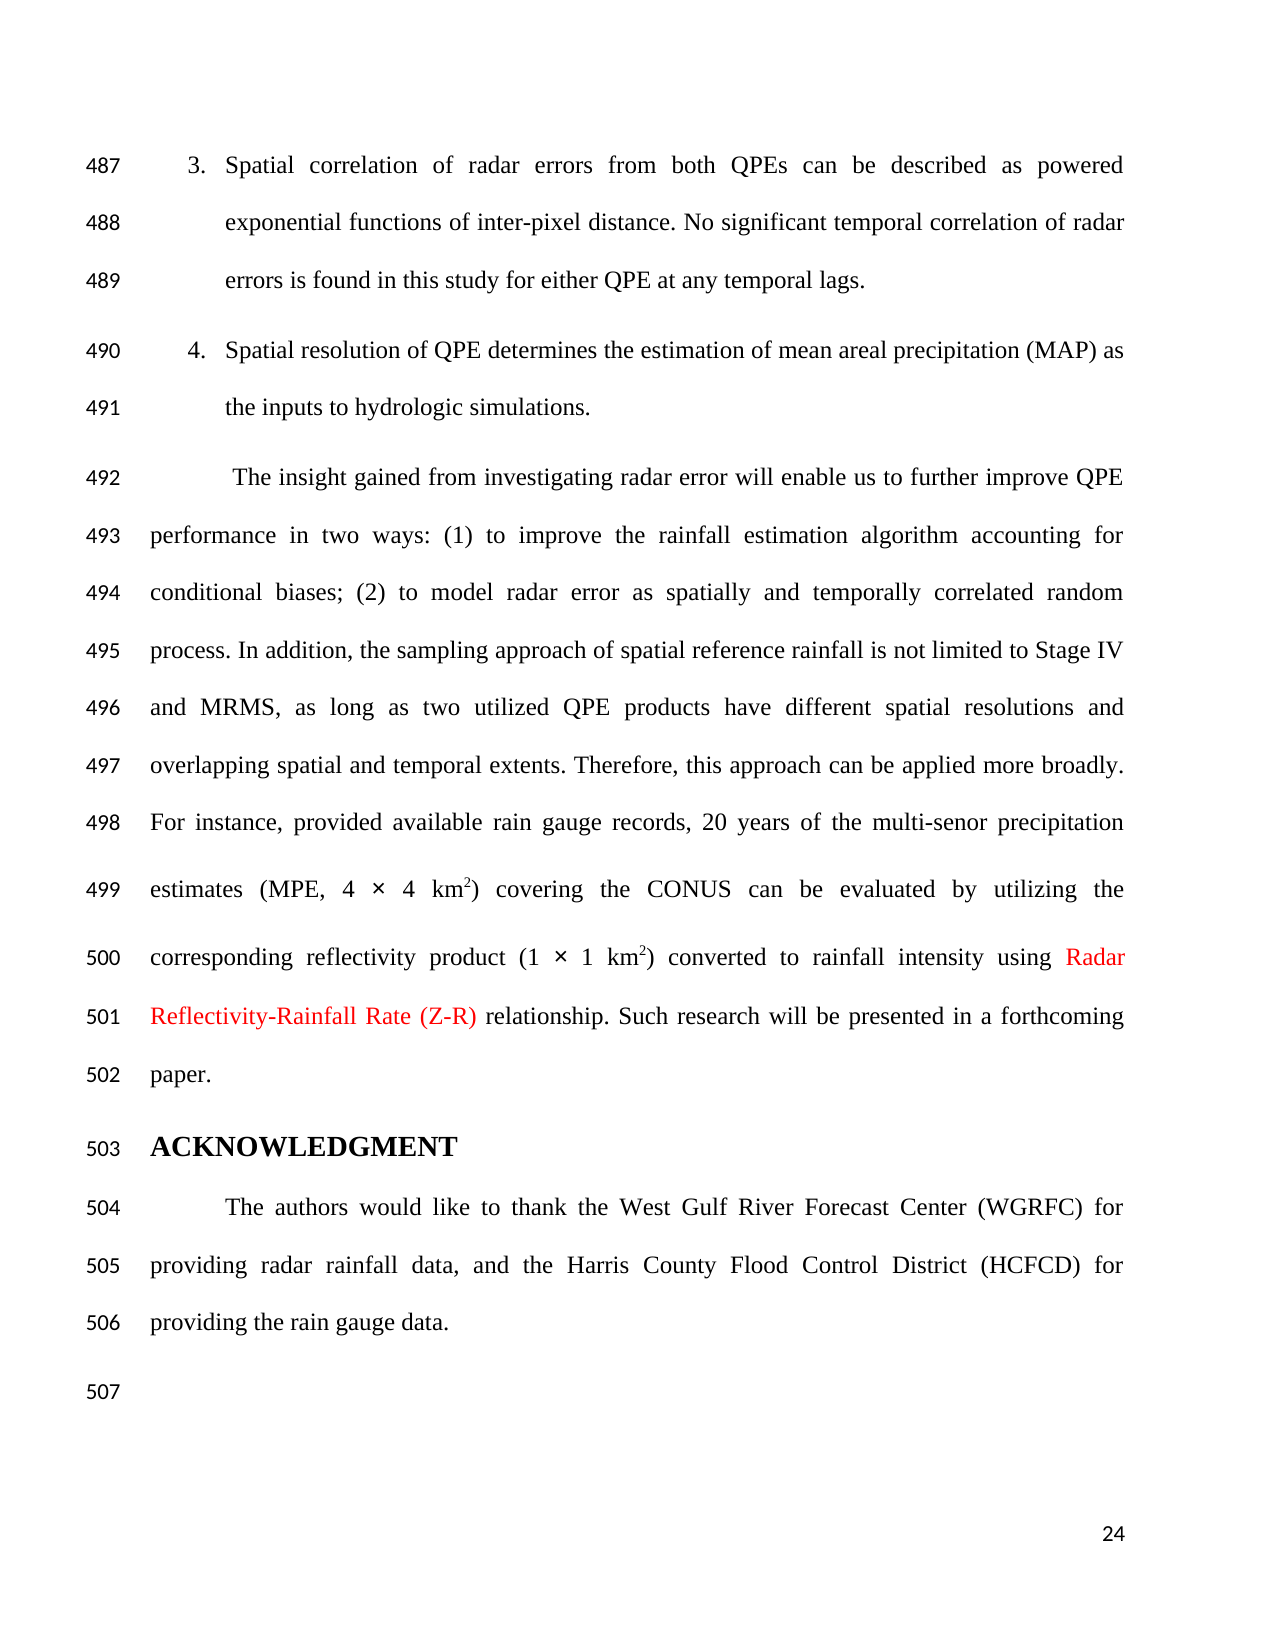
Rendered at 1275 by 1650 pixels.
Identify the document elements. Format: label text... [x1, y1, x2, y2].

text The authors would like to thank the West Gulf River Forecast Center (WGRFC) for providing radar rainfall data, and the Harris County Flood Control District (HCFCD) for providing the rain gauge data. [150, 1192, 1125, 1336]
text The insight gained from investigating radar error will enable us to further improve QPE performance in two ways: (1) to improve the rainfall estimation algorithm accounting for conditional biases; (2) to model radar error as spatially and temporally correlated random process. In addition, the sampling approach of spatial reference rainfall is not limited to Stage IV and MRMS, as long as two utilized QPE products have different spatial resolutions and overlapping spatial and temporal extents. Therefore, this approach can be applied more broadly. For instance, provided available rain gauge records, 20 years of the multi-senor precipitation estimates (MPE, 4 × 4 km2) covering the CONUS can be evaluated by utilizing the corresponding reflectivity product (1 × 1 km2) converted to rainfall intensity using Radar Reflectivity-Rainfall Rate (Z-R) relationship. Such research will be presented in a forthcoming paper. [150, 462, 1125, 1087]
list Spatial correlation of radar errors from both QPEs can be described as powered exponential functions of inter-pixel distance. No significant temporal correlation of radar errors is found in this study for either QPE at any temporal lags. [187, 150, 1125, 294]
subtitle ACKNOWLEDGMENT [150, 1129, 1125, 1162]
list Spatial resolution of QPE determines the estimation of mean areal precipitation (MAP) as the inputs to hydrologic simulations. [187, 335, 1125, 421]
